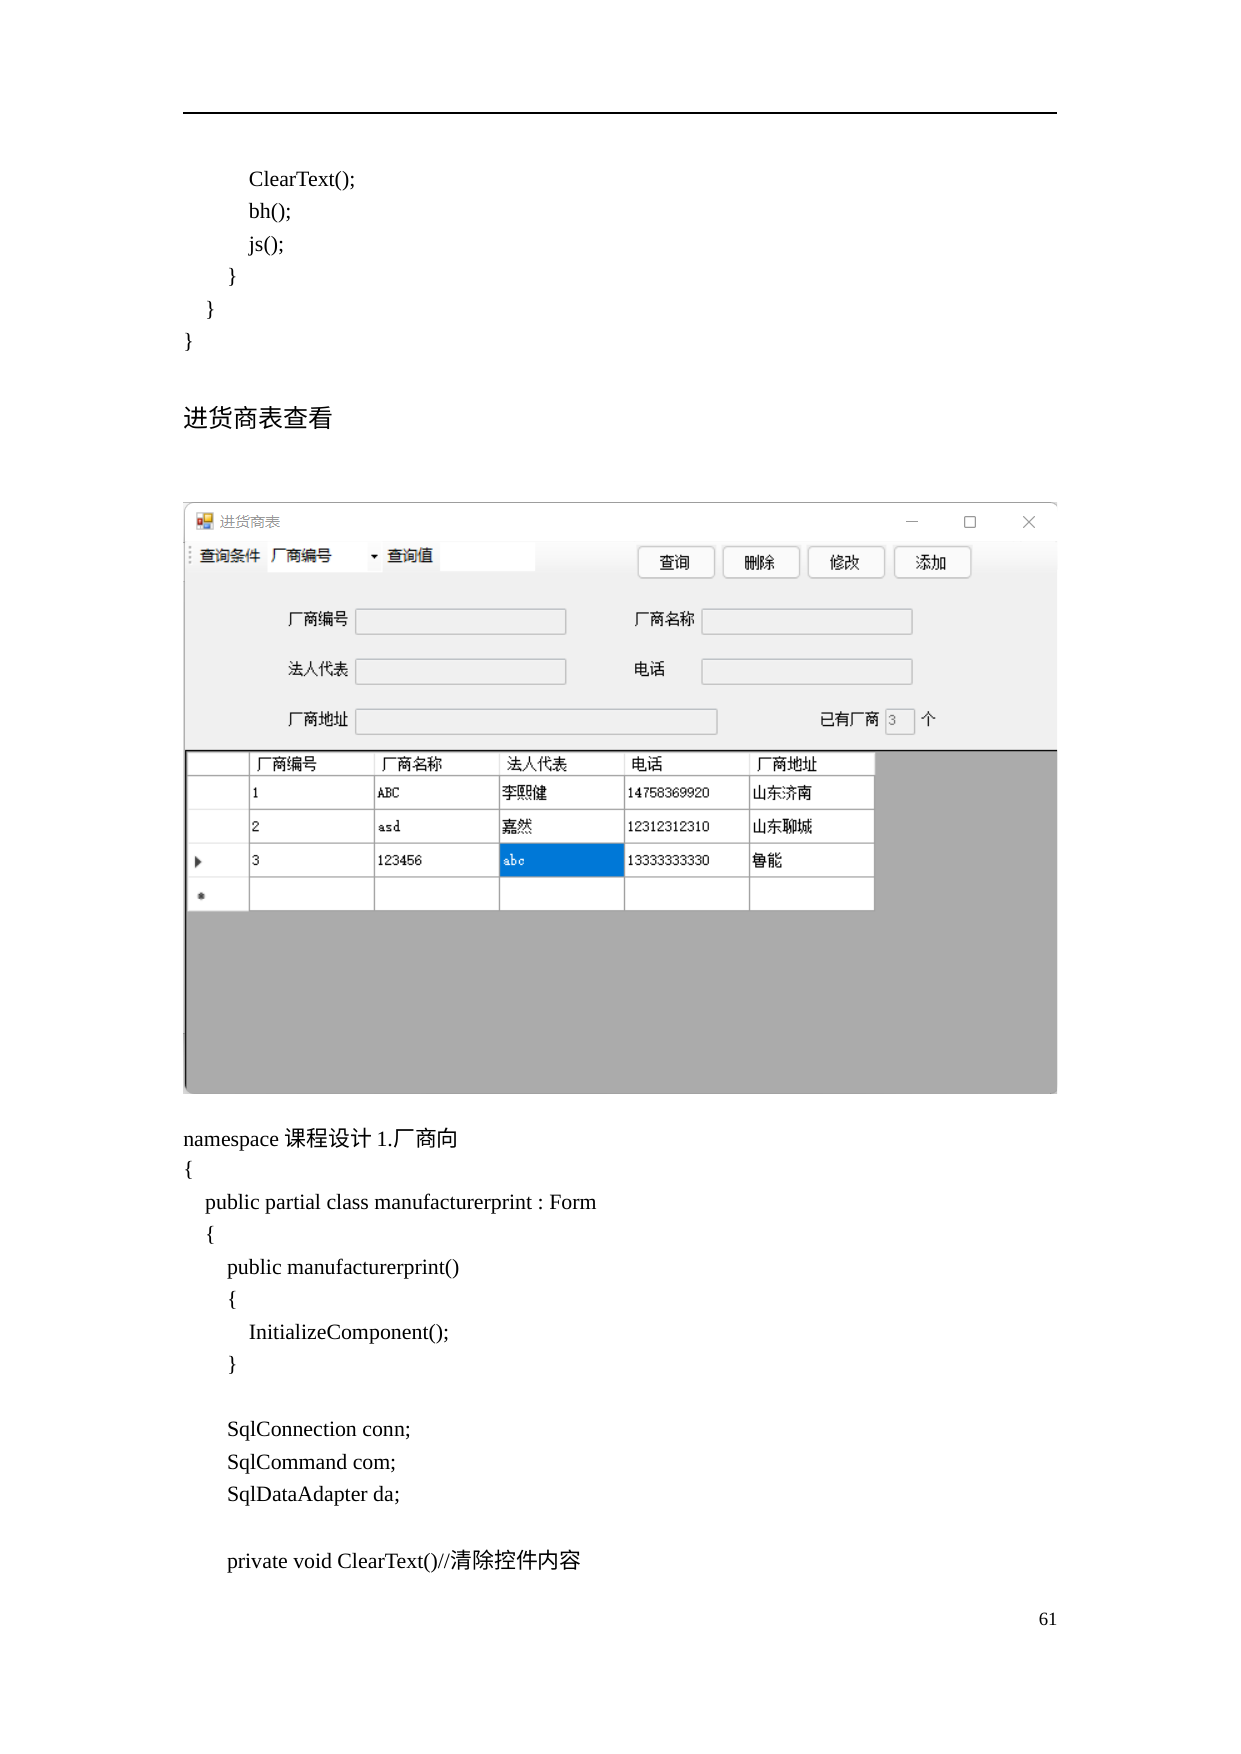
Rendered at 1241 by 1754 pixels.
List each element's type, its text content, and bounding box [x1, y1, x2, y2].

text } [183, 324, 1057, 357]
text { [183, 1153, 1057, 1185]
text SqlDataAdapter da; [183, 1478, 1057, 1510]
text InitializeComponent(); [183, 1315, 1057, 1348]
text public partial class manufacturerprint : Form [183, 1185, 1057, 1218]
text SqlConnection conn; [183, 1413, 1057, 1445]
text namespace 课程设计1.厂商向 [183, 1120, 1057, 1153]
text js(); [183, 227, 1057, 259]
subtitle 进货商表查看 [183, 384, 1057, 449]
text } [183, 292, 1057, 324]
text { [183, 1283, 1057, 1315]
text SqlCommand com; [183, 1445, 1057, 1478]
text } [183, 259, 1057, 292]
text private void ClearText()//清除控件内容 [183, 1543, 1057, 1575]
text } [183, 1348, 1057, 1380]
text ClearText(); [183, 162, 1057, 194]
text public manufacturerprint() [183, 1250, 1057, 1283]
text bh(); [183, 194, 1057, 227]
text { [183, 1218, 1057, 1250]
picture [183, 502, 1058, 1094]
